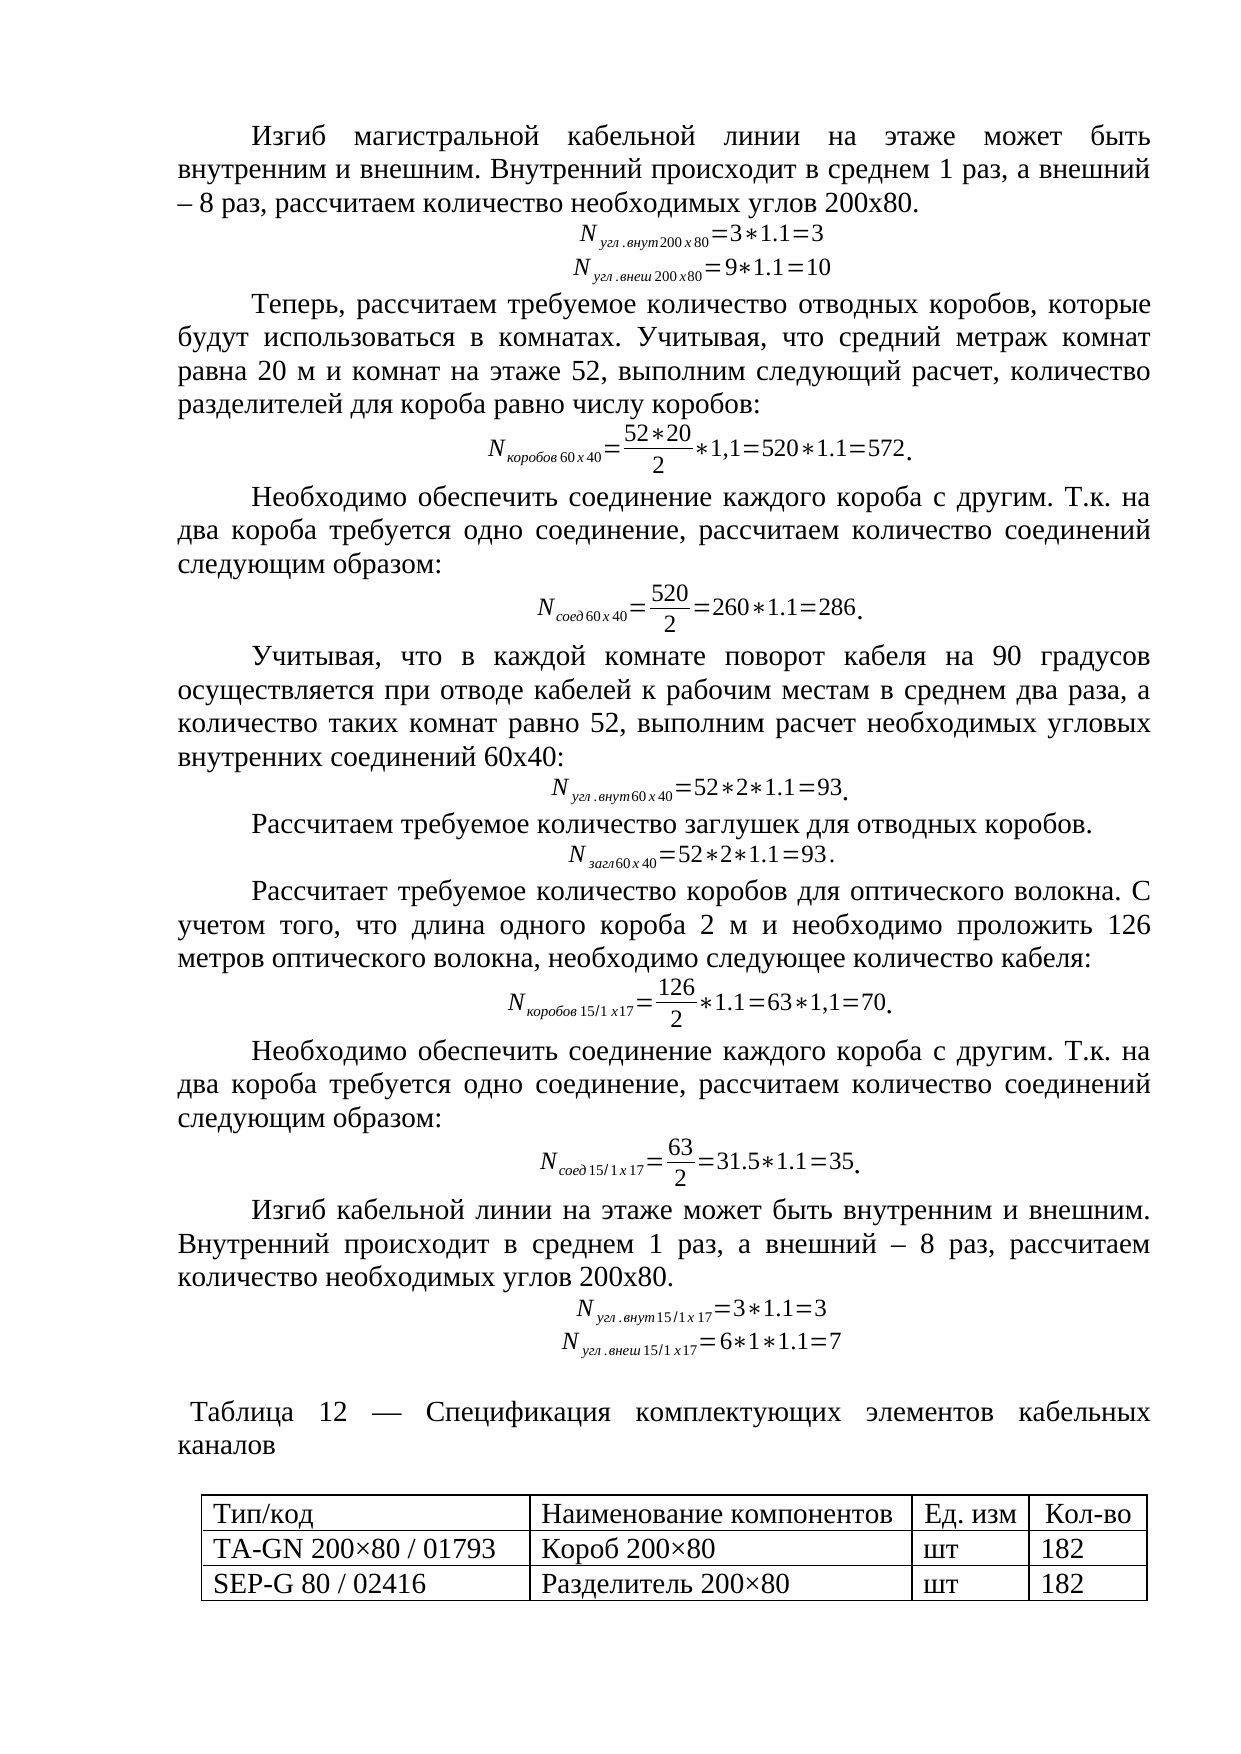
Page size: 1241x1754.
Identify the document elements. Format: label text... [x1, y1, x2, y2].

text Таблица 12 — Спецификация комплектующих элементов кабельных каналов [177, 1394, 1152, 1461]
text Изгиб кабельной линии на этаже может быть внутренним и внешним. Внутренний происходит в среднем 1 раз, а внешний – 8 раз, рассчитаем количество необходимых углов 200х80. [177, 1192, 1152, 1293]
table_cell шт [913, 1566, 1028, 1600]
text Рассчитает требуемое количество коробов для оптического волокна. С учетом того, что длина одного короба 2 м и необходимо проложить 126 метров оптического волокна, необходимо следующее количество кабеля: [177, 873, 1152, 974]
table_header Тип/код [202, 1496, 529, 1529]
text . [177, 579, 1152, 638]
text Учитывая, что в каждой комнате поворот кабеля на 90 градусов осуществляется при отводе кабелей к рабочим местам в среднем два раза, а количество таких комнат равно 52, выполним расчет необходимых угловых внутренних соединений 60х40: [177, 638, 1152, 773]
table_cell Разделитель 200×80 [531, 1566, 911, 1600]
text . [177, 1133, 1152, 1192]
table_cell шт [913, 1531, 1028, 1564]
table_cell 182 [1030, 1531, 1146, 1564]
table_header Ед. изм [913, 1496, 1028, 1529]
text . [177, 420, 1152, 479]
text . [177, 773, 1152, 806]
text Изгиб магистральной кабельной линии на этаже может быть внутренним и внешним. Внутренний происходит в среднем 1 раз, а внешний – 8 раз, рассчитаем количество необходимых углов 200х80. [177, 118, 1152, 219]
text . [177, 974, 1152, 1033]
table_cell Короб 200×80 [531, 1531, 911, 1564]
text Теперь, рассчитаем требуемое количество отводных коробов, которые будут использоваться в комнатах. Учитывая, что средний метраж комнат равна 20 м и комнат на этаже 52, выполним следующий расчет, количество разделителей для короба равно числу коробов: [177, 286, 1152, 420]
table_header Наименование компонентов [531, 1496, 911, 1529]
table_cell TA-GN 200×80 / 01793 [202, 1531, 529, 1564]
table_header Кол-во [1030, 1496, 1146, 1529]
table_cell SEP-G 80 / 02416 [202, 1566, 529, 1600]
table_cell 182 [1030, 1566, 1146, 1600]
text Рассчитаем требуемое количество заглушек для отводных коробов. [177, 806, 1152, 840]
